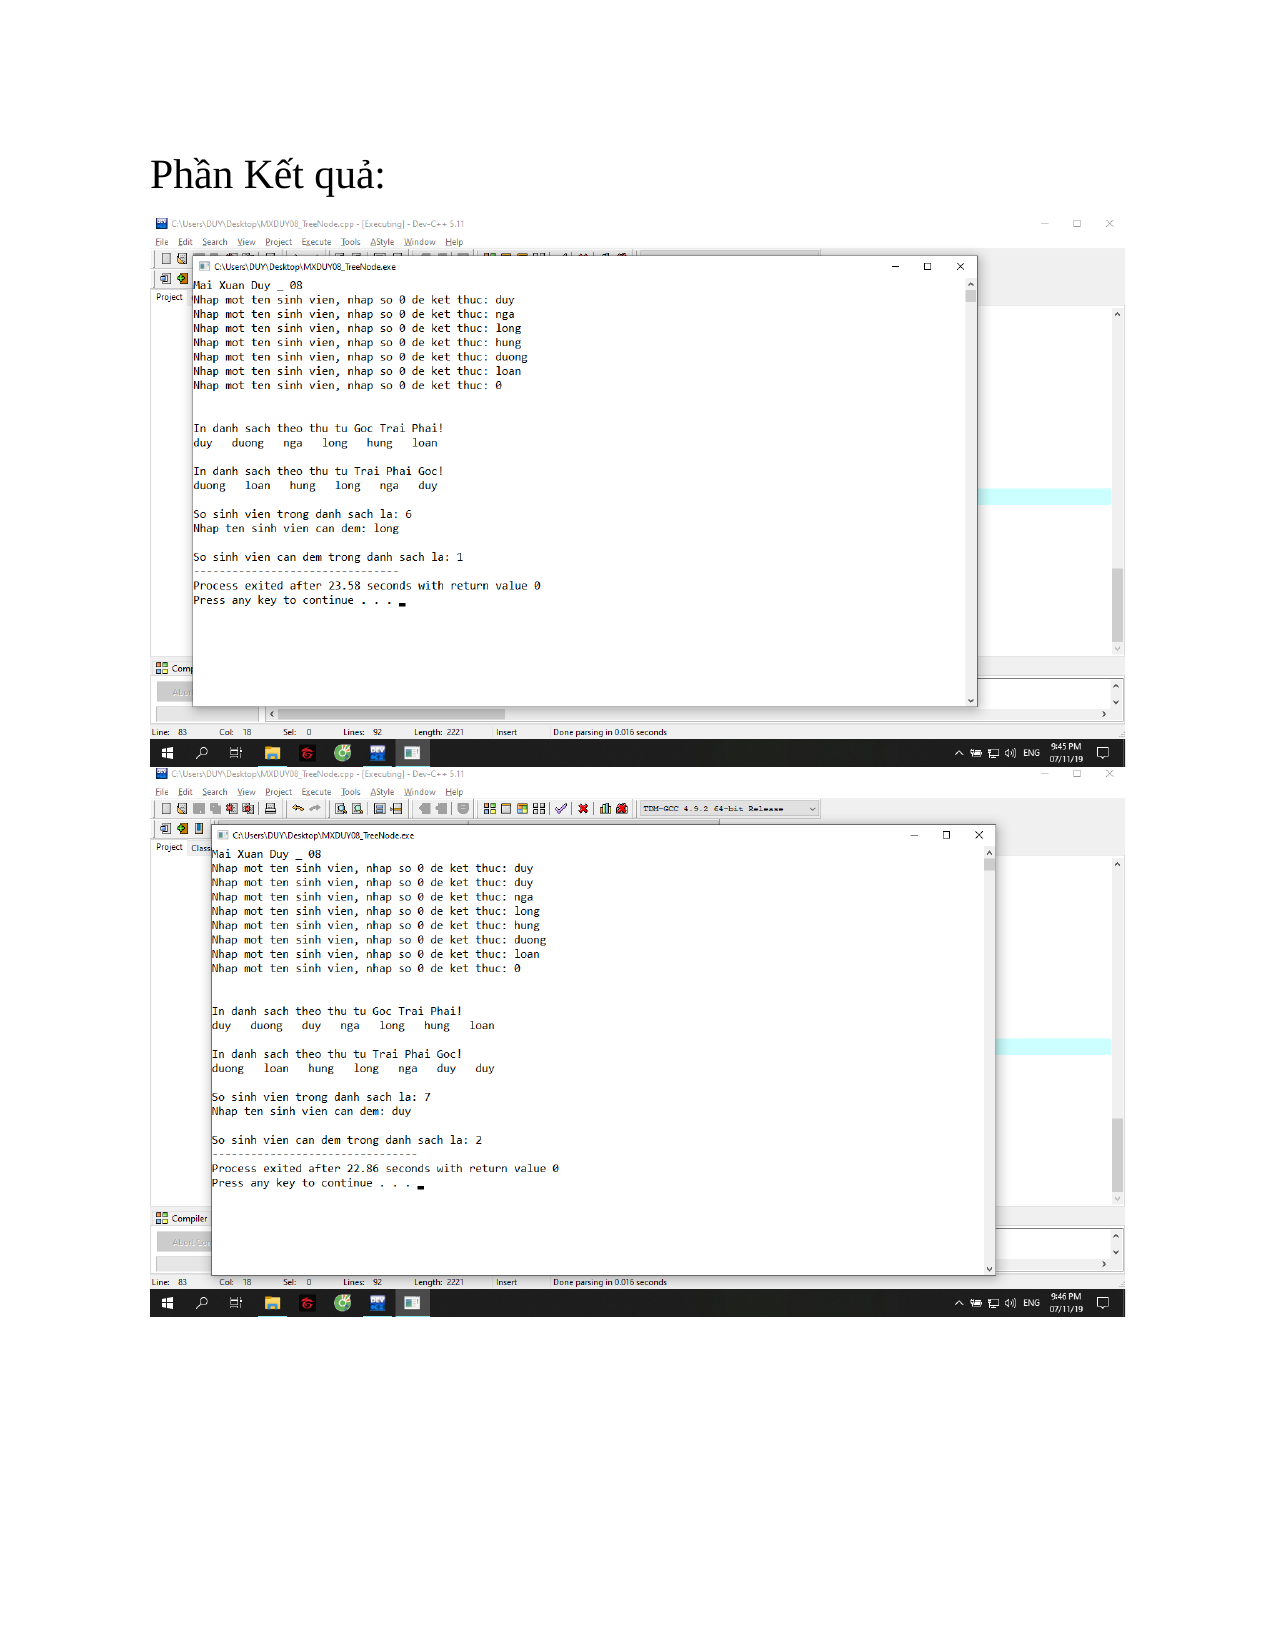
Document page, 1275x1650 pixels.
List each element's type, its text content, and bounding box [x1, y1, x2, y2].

picture [150, 768, 1125, 1317]
picture [150, 218, 1125, 767]
text Phần Kết quả: [150, 150, 1125, 198]
